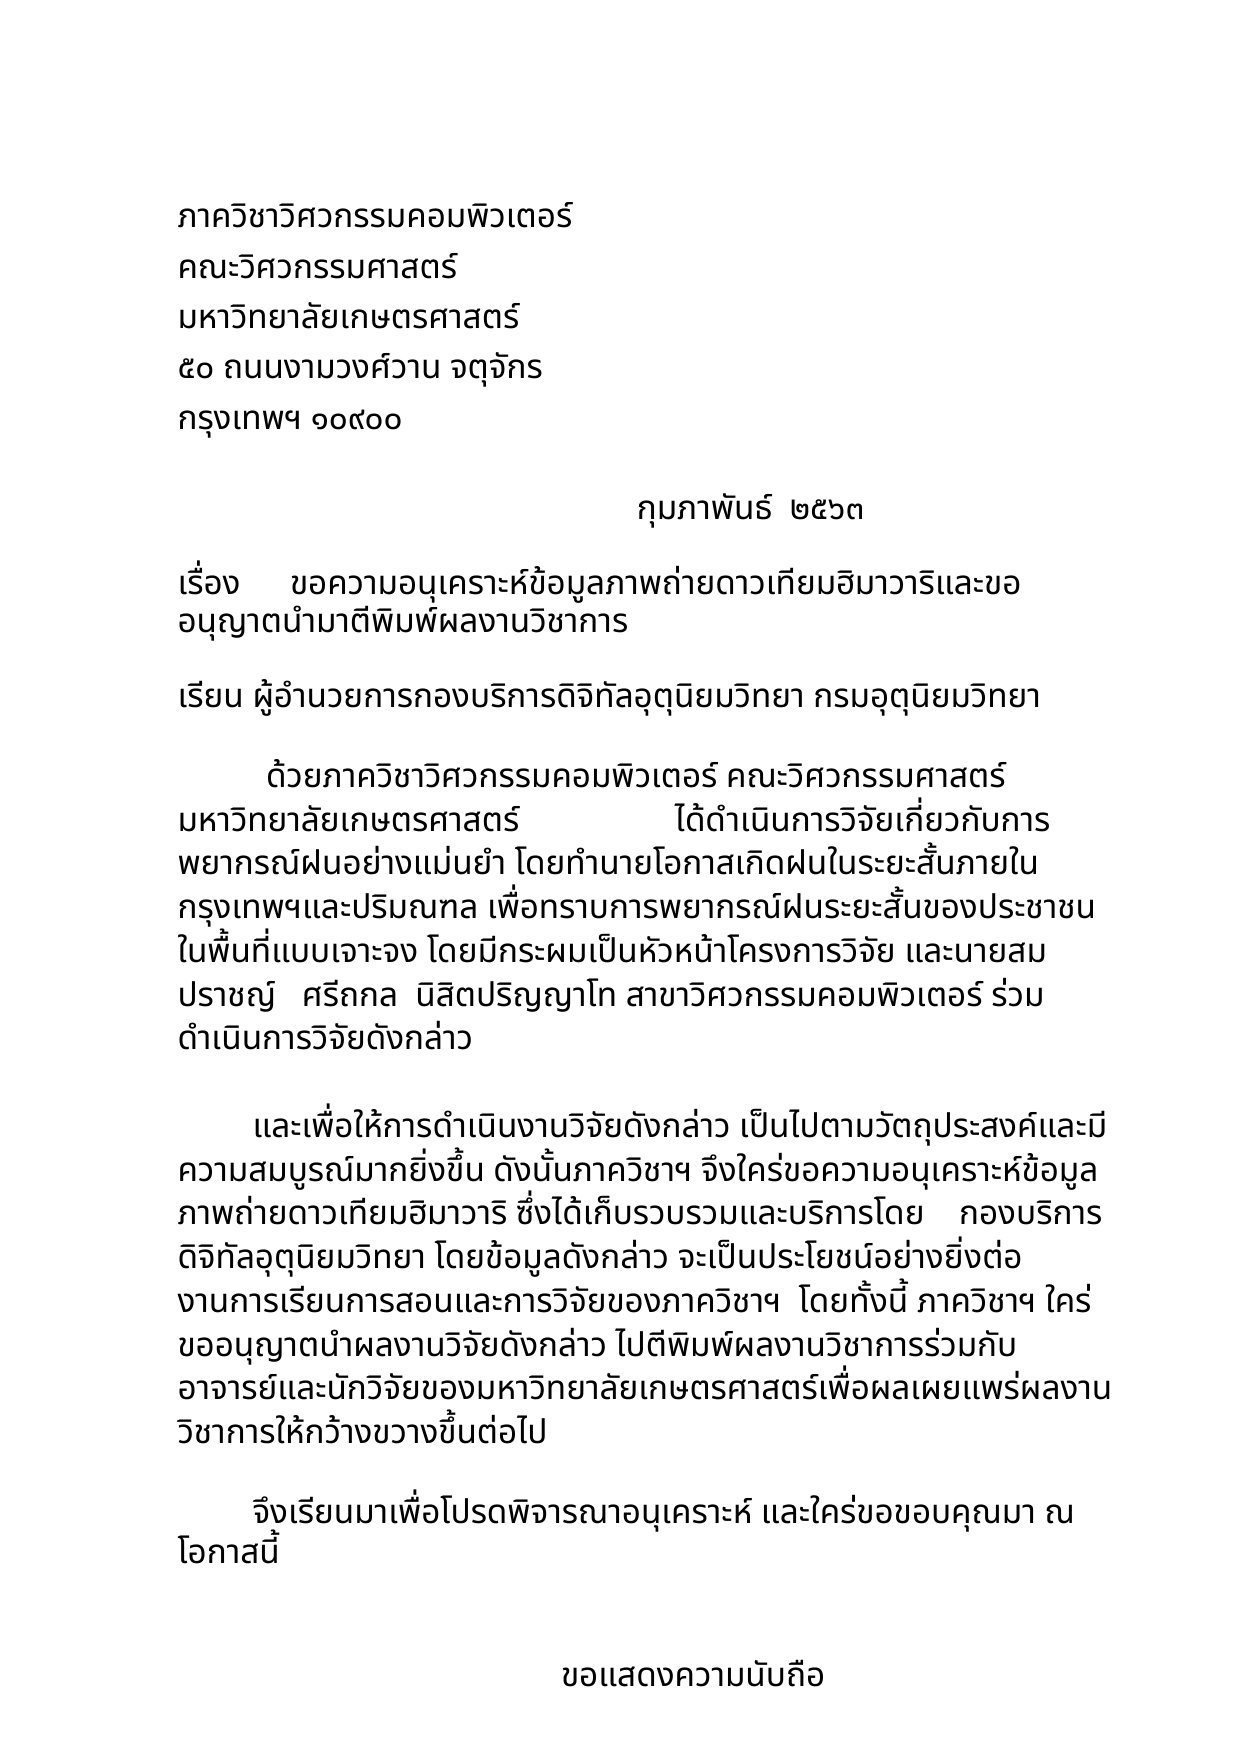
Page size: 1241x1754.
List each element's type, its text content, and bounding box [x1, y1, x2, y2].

text ๕๐ ถนนงามวงศ์วาน จตุจักร [177, 343, 1116, 394]
text ภาควิชาวิศวกรรมคอมพิวเตอร์ [177, 192, 1116, 243]
text กรุงเทพฯ ๑๐๙๐๐ [177, 394, 1116, 444]
text มหาวิทยาลัยเกษตรศาสตร์ [177, 293, 1116, 343]
text ด้วยภาควิชาวิศวกรรมคอมพิวเตอร์ คณะวิศวกรรมศาสตร์ มหาวิทยาลัยเกษตรศาสตร์ ได้ดำเนินการวิจัยเกี่ยวกับการพยากรณ์ฝนอย่างแม่นยำ โดยทำนายโอกาสเกิดฝนในระยะสั้นภายในกรุงเทพฯและปริมณฑล เพื่อทราบการพยากรณ์ฝนระยะสั้นของประชาชนในพื้นที่แบบเจาะจง โดยมีกระผมเป็นหัวหน้าโครงการวิจัย และนายสมปราชญ์ ศรีถกล นิสิตปริญญาโท สาขาวิศวกรรมคอมพิวเตอร์ ร่วมดำเนินการวิจัยดังกล่าว [177, 752, 1116, 1058]
text จึงเรียนมาเพื่อโปรดพิจารณาอนุเคราะห์ และใคร่ขอขอบคุณมา ณ โอกาสนี้ [177, 1452, 1116, 1571]
text คณะวิศวกรรมศาสตร์ [177, 243, 1116, 293]
text เรียน ผู้อำนวยการกองบริการดิจิทัลอุตุนิยมวิทยา กรมอุตุนิยมวิทยา [177, 640, 1116, 715]
text ขอแสดงความนับถือ [177, 1651, 1116, 1701]
text กุมภาพันธ์ ๒๕๖๓ [177, 490, 1116, 527]
text เรื่อง ขอความอนุเคราะห์ข้อมูลภาพถ่ายดาวเทียมฮิมาวาริและขออนุญาตนำมาตีพิมพ์ผลงานวิชาการ [177, 565, 1116, 640]
text และเพื่อให้การดำเนินงานวิจัยดังกล่าว เป็นไปตามวัตถุประสงค์และมีความสมบูรณ์มากยิ่งขึ้น ดังนั้นภาควิชาฯ จึงใคร่ขอความอนุเคราะห์ข้อมูลภาพถ่ายดาวเทียมฮิมาวาริ ซึ่งได้เก็บรวบรวมและบริการโดย กองบริการดิจิทัลอุตุนิยมวิทยา โดยข้อมูลดังกล่าว จะเป็นประโยชน์อย่างยิ่งต่องานการเรียนการสอนและการวิจัยของภาควิชาฯ โดยทั้งนี้ ภาควิชาฯ ใคร่ขออนุญาตนำผลงานวิจัยดังกล่าว ไปตีพิมพ์ผลงานวิชาการร่วมกับอาจารย์และนักวิจัยของมหาวิทยาลัยเกษตรศาสตร์เพื่อผลเผยแพร่ผลงานวิชาการให้กว้างขวางขึ้นต่อไป [177, 1102, 1116, 1452]
